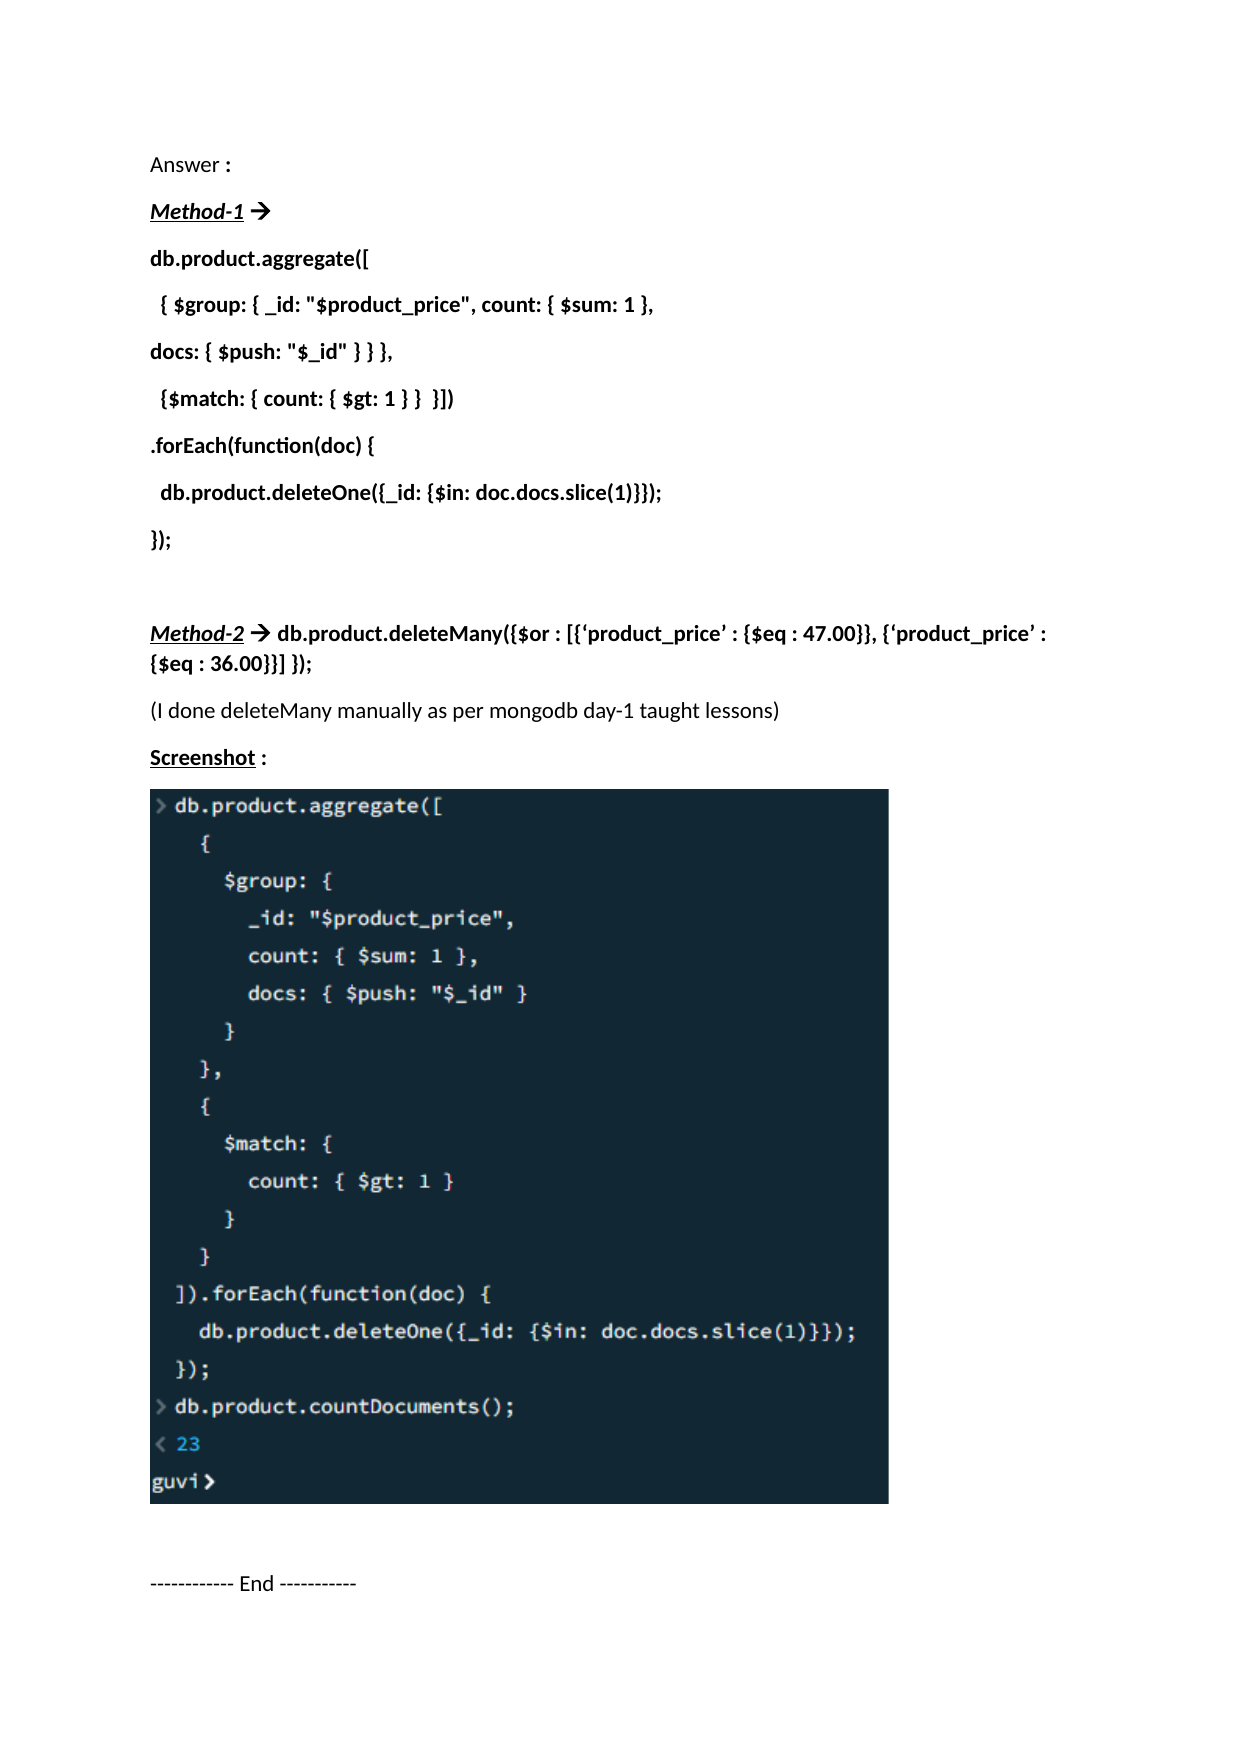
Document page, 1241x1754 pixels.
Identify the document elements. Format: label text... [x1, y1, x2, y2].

text .forEach(function(doc) { [150, 431, 1090, 459]
text db.product.deleteOne({_id: {$in: doc.docs.slice(1)}}); [150, 478, 1090, 506]
text Method-2 db.product.deleteMany({$or : [{‘product_price’ : {$eq : 47.00}}, {‘product_price’ : {$eq : 36.00}}] }); [150, 619, 1090, 677]
text Screenshot : [150, 743, 1090, 771]
text docs: { $push: "$_id" } } }, [150, 337, 1090, 366]
text {$match: { count: { $gt: 1 } } }]) [150, 384, 1090, 412]
text Answer : [150, 150, 1090, 178]
text }); [150, 525, 1090, 553]
text (I done deleteMany manually as per mongodb day-1 taught lessons) [150, 696, 1090, 724]
text { $group: { _id: "$product_price", count: { $sum: 1 }, [150, 291, 1090, 319]
text ------------ End ----------- [150, 1569, 1090, 1597]
text Method-1 [150, 197, 1090, 225]
text db.product.aggregate([ [150, 244, 1090, 272]
picture [150, 789, 889, 1504]
